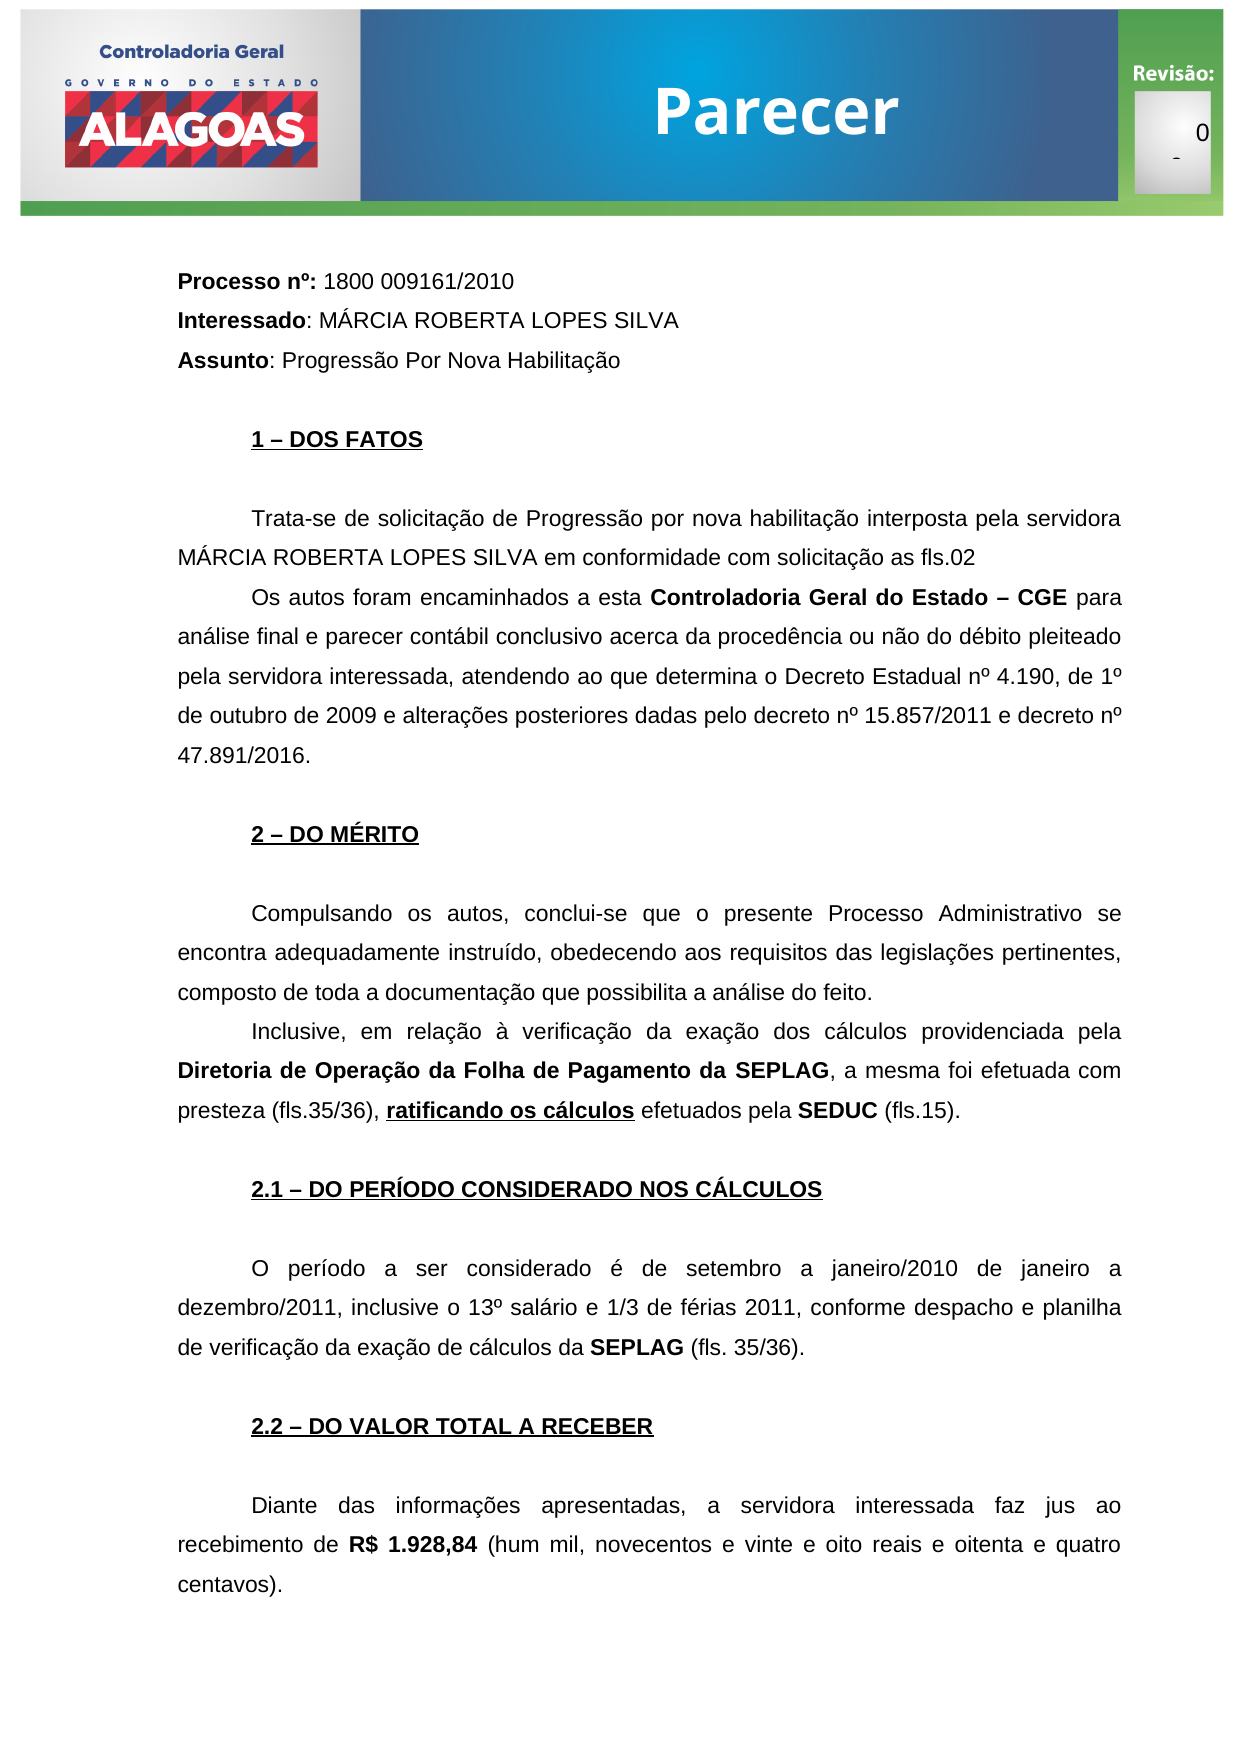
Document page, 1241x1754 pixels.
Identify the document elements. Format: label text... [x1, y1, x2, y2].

text Interessado: MÁRCIA ROBERTA LOPES SILVA [177, 307, 1122, 334]
picture [20, 9, 1224, 216]
text Processo nº: 1800 009161/2010 [177, 268, 1122, 294]
text Trata-se de solicitação de Progressão por nova habilitação interposta pela servidora MÁRCIA ROBERTA LOPES SILVA em conformidade com solicitação as fls.02 [177, 505, 1122, 571]
text Os autos foram encaminhados a esta Controladoria Geral do Estado – CGE para análise final e parecer contábil conclusivo acerca da procedência ou não do débito pleiteado pela servidora interessada, atendendo ao que determina o Decreto Estadual nº 4.190, de 1º de outubro de 2009 e alterações posteriores dadas pelo decreto nº 15.857/2011 e decreto nº 47.891/2016. [177, 584, 1122, 768]
text Compulsando os autos, conclui-se que o presente Processo Administrativo se encontra adequadamente instruído, obedecendo aos requisitos das legislações pertinentes, composto de toda a documentação que possibilita a análise do feito. [177, 899, 1122, 1005]
text O período a ser considerado é de setembro a janeiro/2010 de janeiro a dezembro/2011, inclusive o 13º salário e 1/3 de férias 2011, conforme despacho e planilha de verificação da exação de cálculos da SEPLAG (fls. 35/36). [177, 1255, 1122, 1360]
text 1 – DOS FATOS [177, 426, 1122, 452]
text Inclusive, em relação à verificação da exação dos cálculos providenciada pela Diretoria de Operação da Folha de Pagamento da SEPLAG, a mesma foi efetuada com presteza (fls.35/36), ratificando os cálculos efetuados pela SEDUC (fls.15). [177, 1018, 1122, 1123]
picture [773, 105, 786, 112]
text Assunto: Progressão Por Nova Habilitação [177, 347, 1122, 373]
text Diante das informações apresentadas, a servidora interessada faz jus ao recebimento de R$ 1.928,84 (hum mil, novecentos e vinte e oito reais e oitenta e quatro centavos). [177, 1492, 1122, 1597]
text 2.1 – DO PERÍODO CONSIDERADO NOS CÁLCULOS [177, 1176, 1122, 1202]
text 2.2 – DO VALOR TOTAL A RECEBER [177, 1413, 1122, 1439]
text 2 – DO MÉRITO [177, 821, 1122, 847]
